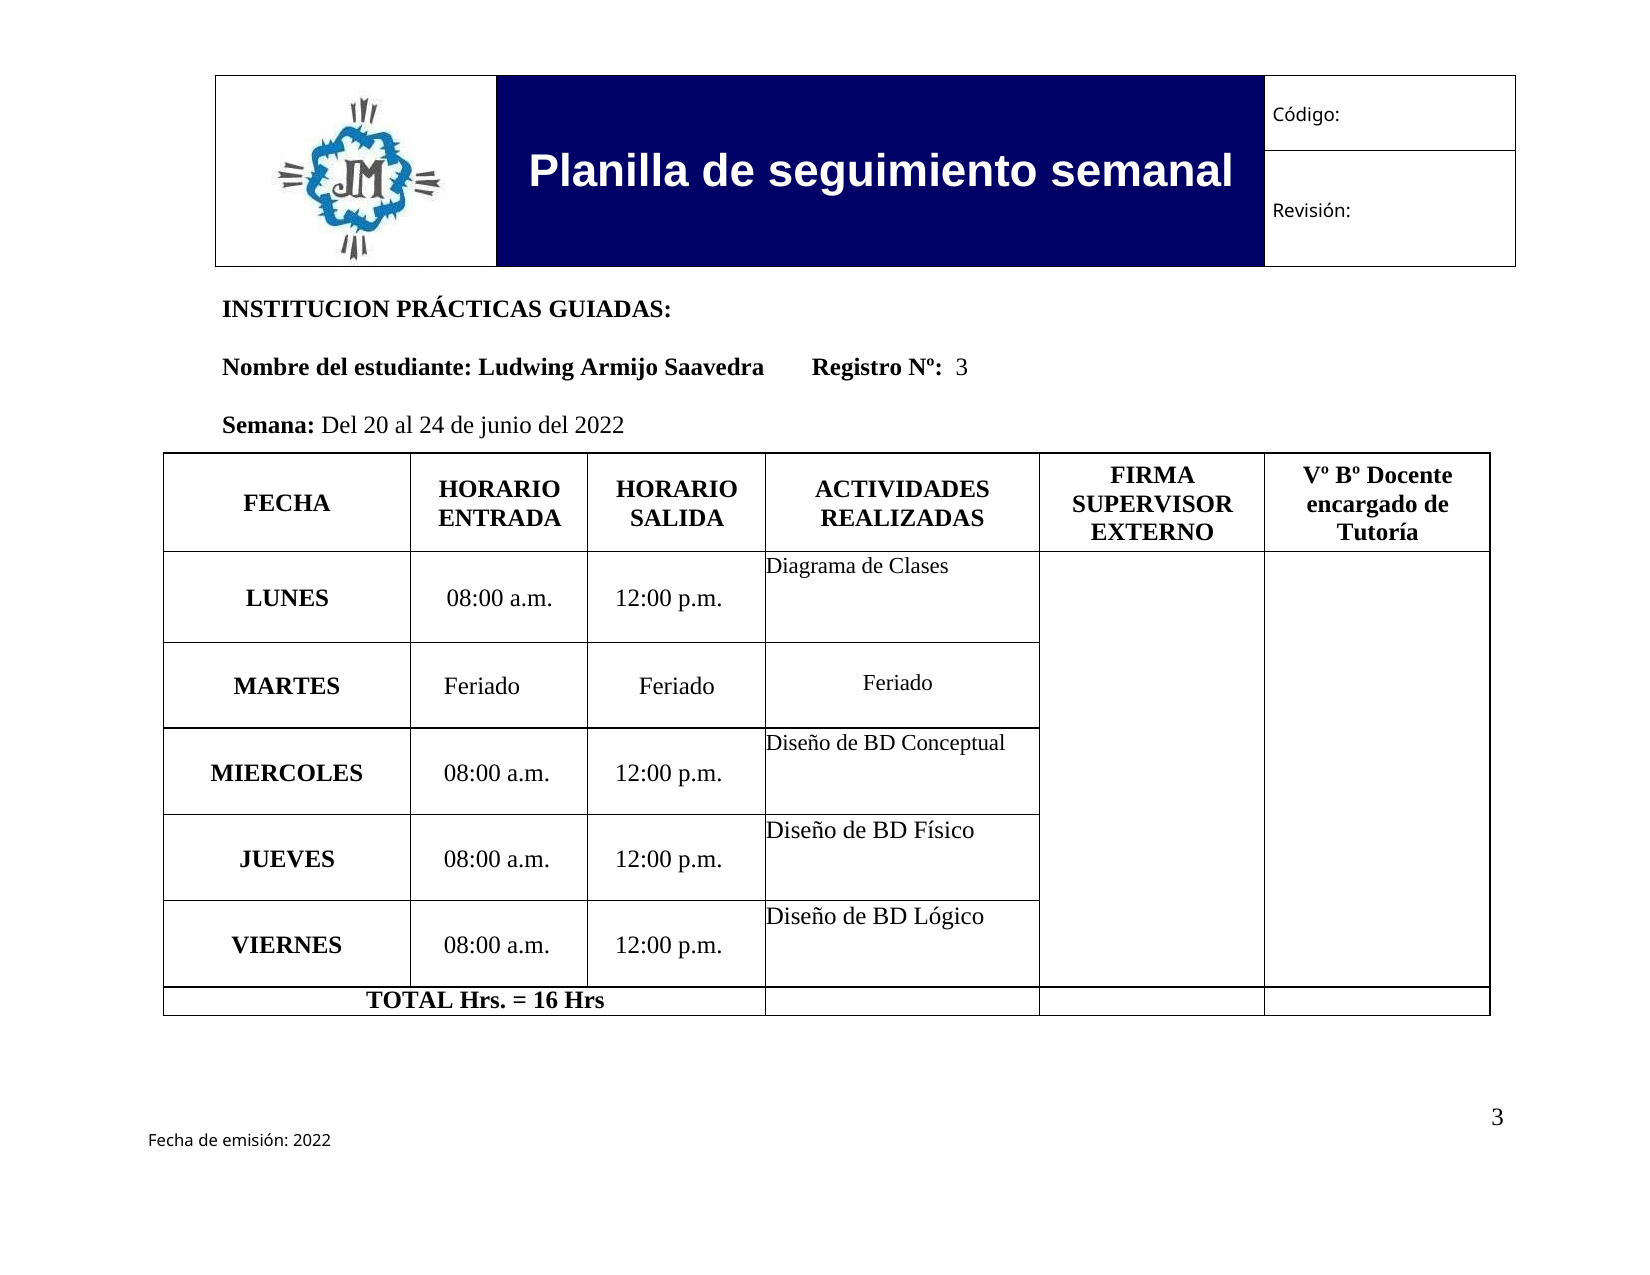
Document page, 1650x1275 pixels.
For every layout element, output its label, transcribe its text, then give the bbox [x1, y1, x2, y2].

table_cell 08:00 a.m. [411, 901, 587, 986]
table_cell VIERNES [164, 901, 410, 986]
table_cell 12:00 p.m. [588, 552, 765, 642]
table_header Código: [1265, 76, 1515, 149]
table_header [216, 76, 496, 266]
table_cell Feriado [588, 643, 765, 727]
text Nombre del estudiante: Ludwing Armijo Saavedra Registro Nº: 3 [222, 352, 1527, 381]
table_cell Feriado [766, 643, 1039, 727]
table_cell [1265, 552, 1489, 986]
table_cell [1265, 988, 1489, 1015]
table_cell 08:00 a.m. [411, 552, 587, 642]
table_cell Feriado [411, 643, 587, 727]
table_header FECHA [164, 454, 410, 551]
table_cell [1040, 988, 1264, 1015]
table_cell MARTES [164, 643, 410, 727]
table_cell LUNES [164, 552, 410, 642]
table_cell Diseño de BD Lógico [766, 901, 1039, 986]
table_cell Revisión: [1265, 151, 1515, 266]
table_header FIRMA SUPERVISOR EXTERNO [1040, 454, 1264, 551]
text Fecha de emisión: 2022 [148, 1131, 1527, 1150]
table_header HORARIO ENTRADA [411, 454, 587, 551]
text Semana: Del 20 al 24 de junio del 2022 [222, 410, 1527, 438]
table_cell Diseño de BD Físico [766, 815, 1039, 900]
table_cell [766, 988, 1039, 1015]
table_header ACTIVIDADES REALIZADAS [766, 454, 1039, 551]
table_cell 08:00 a.m. [411, 815, 587, 900]
picture [223, 90, 490, 266]
table_cell 12:00 p.m. [588, 815, 765, 900]
table_header HORARIO SALIDA [588, 454, 765, 551]
table_cell TOTAL Hrs. = 16 Hrs [164, 988, 765, 1015]
table_cell [1040, 552, 1264, 986]
text INSTITUCION PRÁCTICAS GUIADAS: [222, 294, 1527, 323]
table_cell 08:00 a.m. [411, 729, 587, 814]
table_cell Diseño de BD Conceptual [766, 729, 1039, 814]
table_cell MIERCOLES [164, 729, 410, 814]
table_cell 12:00 p.m. [588, 729, 765, 814]
text 3 [137, 1102, 1503, 1131]
table_cell JUEVES [164, 815, 410, 900]
table_cell Diagrama de Clases [766, 552, 1039, 642]
table_header Planilla de seguimiento semanal [497, 76, 1264, 266]
table_cell 12:00 p.m. [588, 901, 765, 986]
table_header Vº Bº Docente encargado de Tutoría [1265, 454, 1489, 551]
